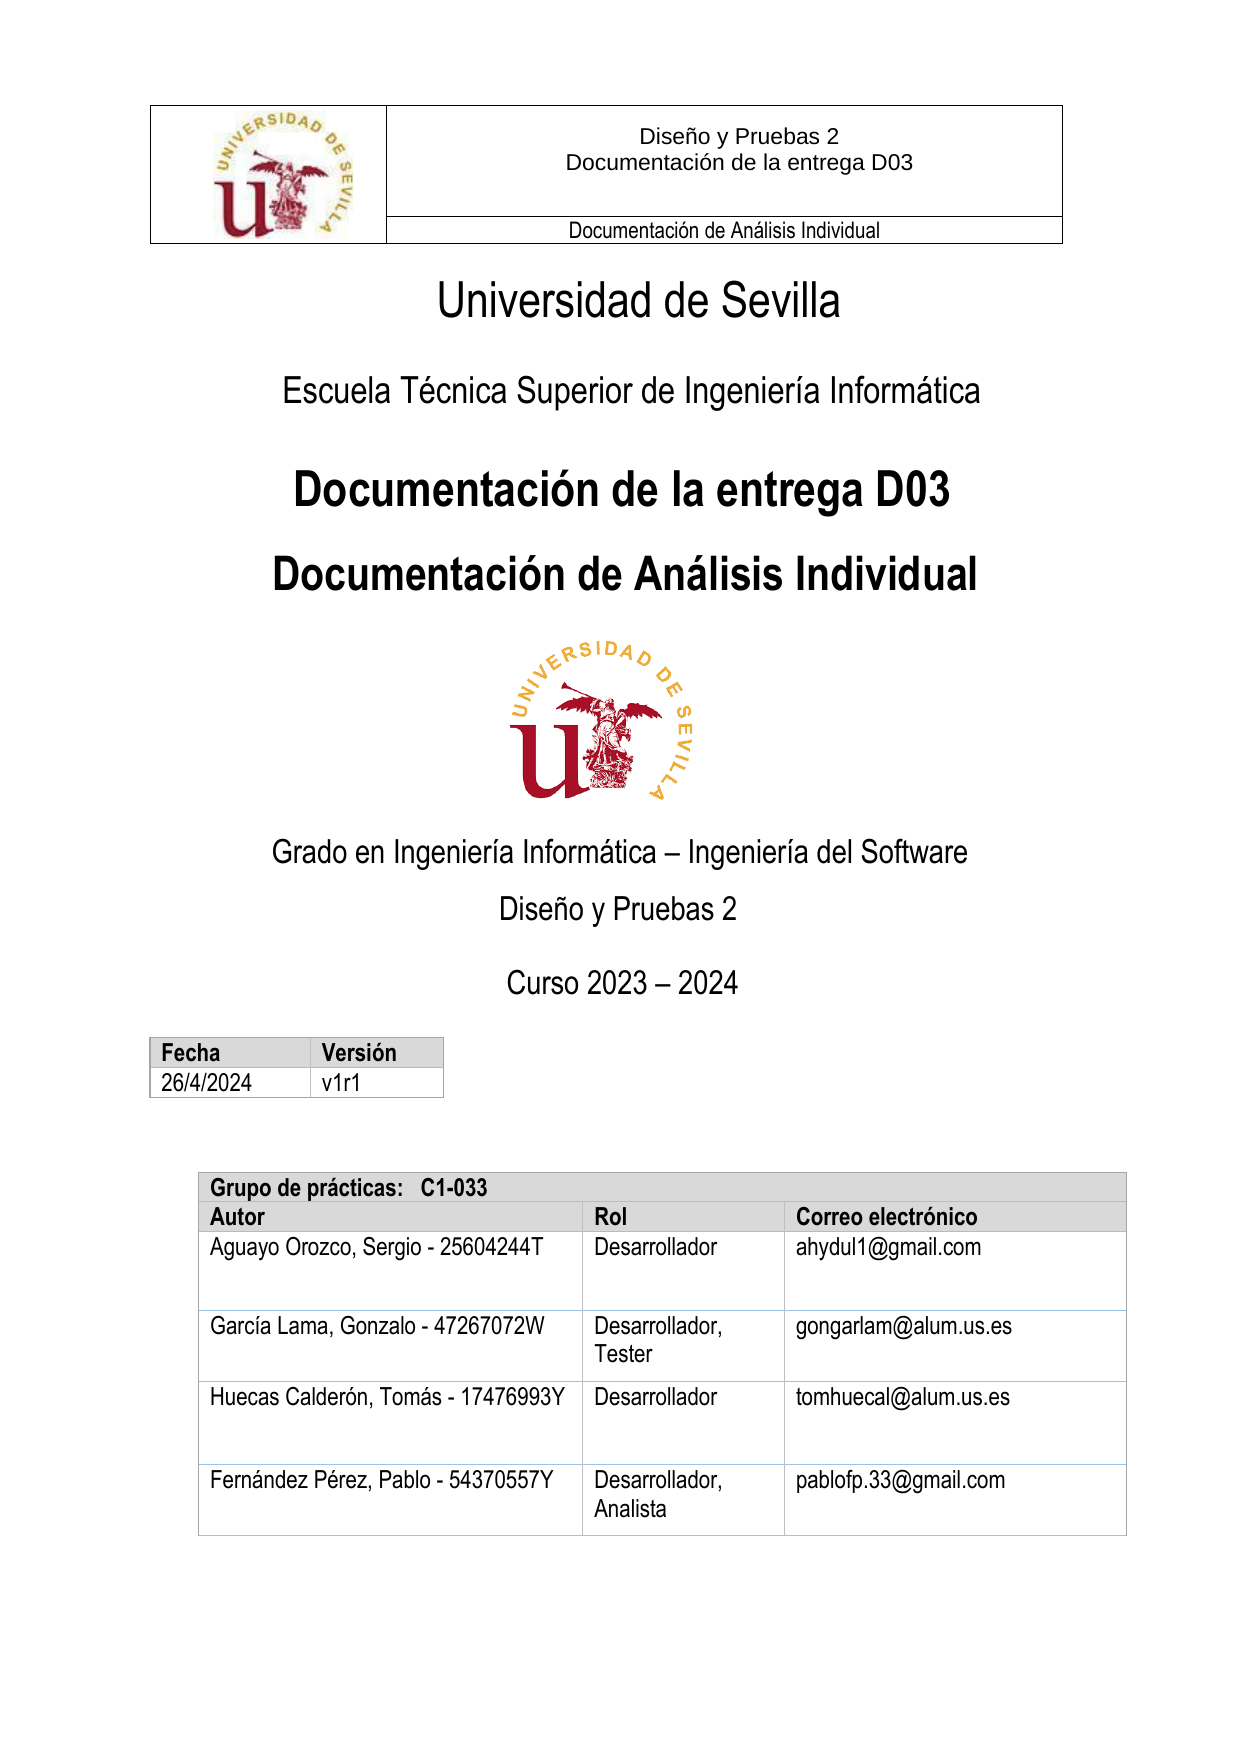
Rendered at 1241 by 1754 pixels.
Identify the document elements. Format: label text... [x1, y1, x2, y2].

table_cell Huecas Calderón, Tomás - 17476993Y [199, 1382, 582, 1464]
picture [510, 629, 693, 812]
table_cell gongarlam@alum.us.es [785, 1311, 1126, 1381]
table_cell tomhuecal@alum.us.es [785, 1382, 1126, 1464]
table_cell 26/4/2024 [151, 1068, 310, 1097]
table_cell Fernández Pérez, Pablo - 54370557Y [199, 1465, 582, 1535]
table_cell Rol [583, 1202, 784, 1231]
table_cell v1r1 [311, 1068, 443, 1097]
table_header Versión [311, 1038, 443, 1067]
text Documentación de la entrega D03 [150, 459, 1090, 517]
table_cell Aguayo Orozco, Sergio - 25604244T [199, 1232, 582, 1310]
table_cell Desarrollador, Analista [583, 1465, 784, 1535]
table_cell Desarrollador, Tester [583, 1311, 784, 1381]
picture [213, 110, 354, 239]
table_cell García Lama, Gonzalo - 47267072W [199, 1311, 582, 1381]
table_cell ahydul1@gmail.com [785, 1232, 1126, 1310]
table_header Grupo de prácticas: C1-033 [199, 1173, 1126, 1201]
table_cell Autor [199, 1202, 582, 1231]
table_header Fecha [151, 1038, 310, 1067]
table_cell pablofp.33@gmail.com [785, 1465, 1126, 1535]
text Grado en Ingeniería Informática – Ingeniería del Software Diseño y Pruebas 2 [150, 832, 1090, 927]
table_cell Desarrollador [583, 1232, 784, 1310]
table_cell Correo electrónico [785, 1202, 1126, 1231]
table_cell Desarrollador [583, 1382, 784, 1464]
text Universidad de Sevilla Escuela Técnica Superior de Ingeniería Informática [225, 271, 1090, 414]
text Documentación de Análisis Individual [150, 545, 1090, 600]
text Curso 2023 – 2024 [150, 963, 1090, 1001]
